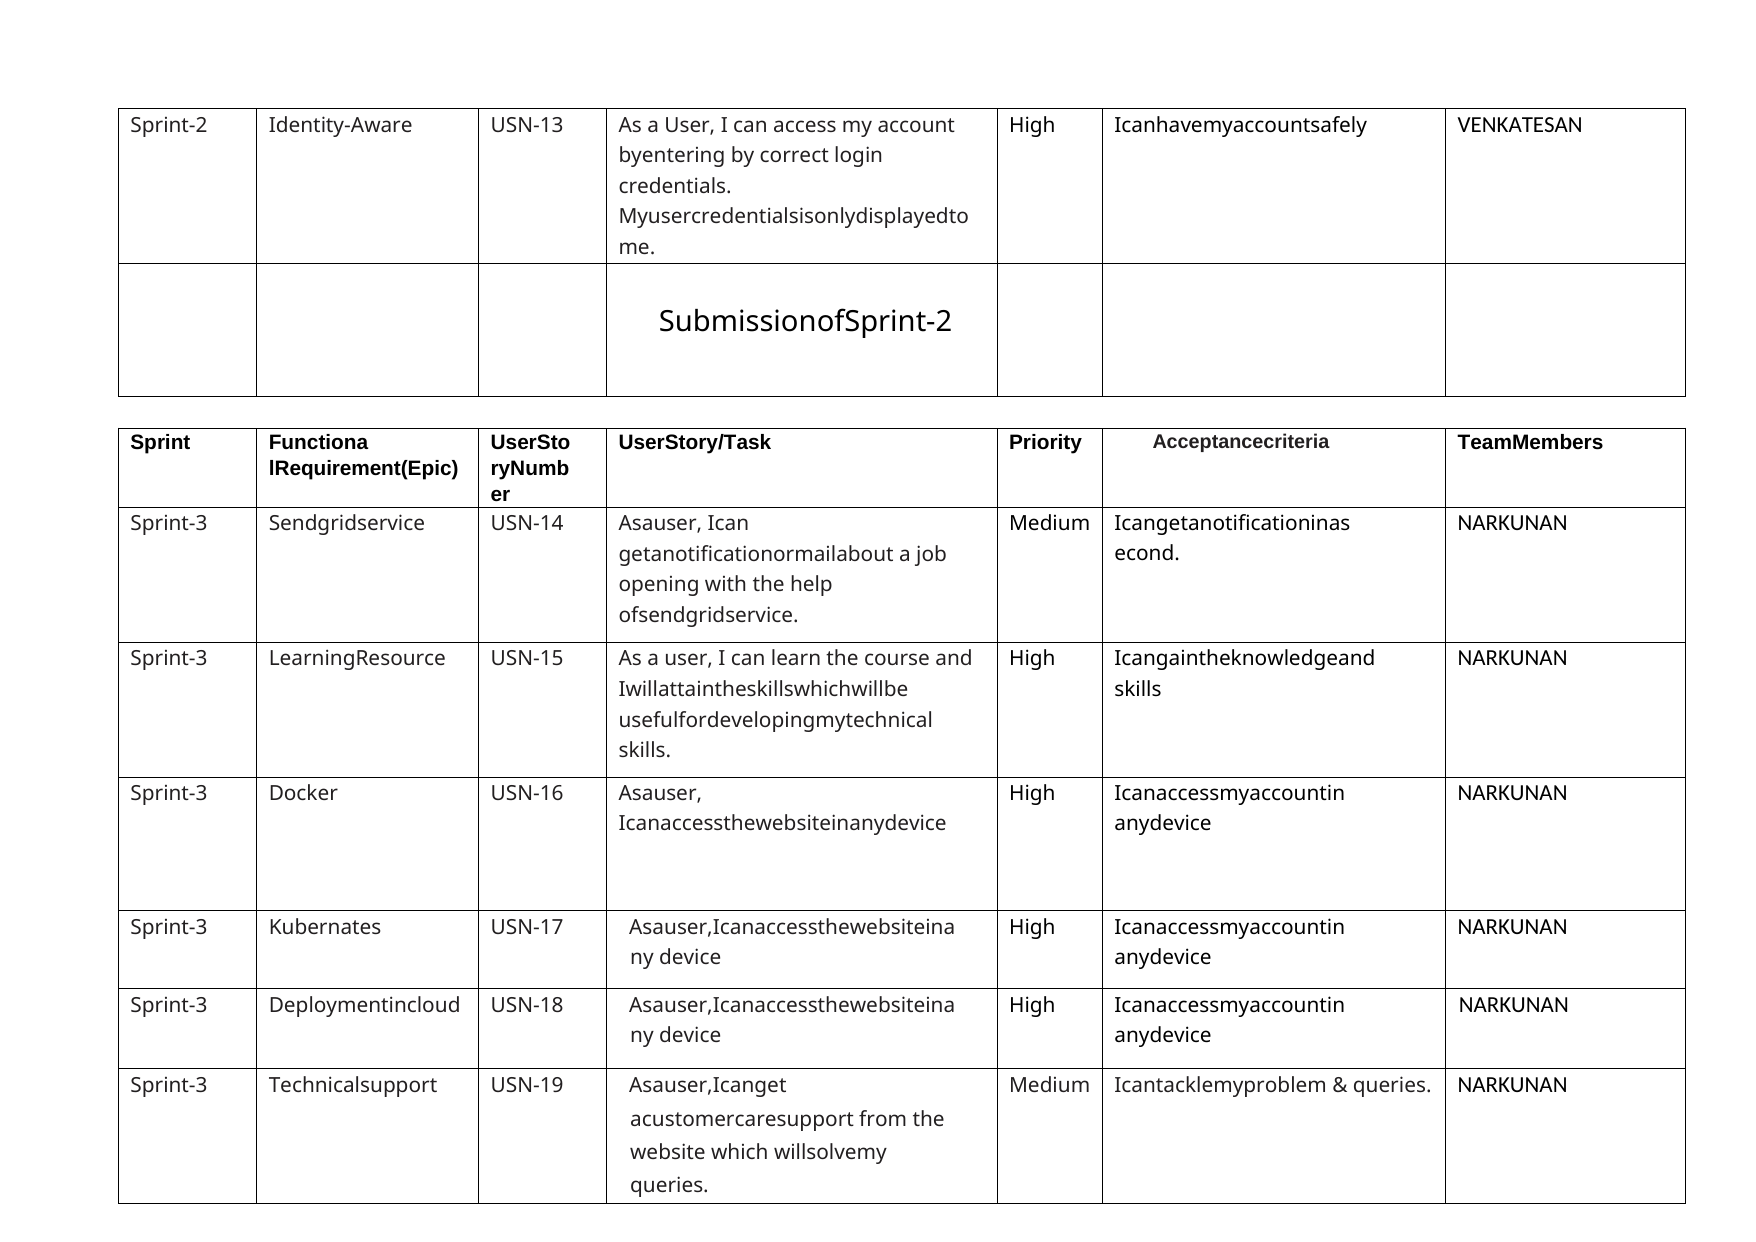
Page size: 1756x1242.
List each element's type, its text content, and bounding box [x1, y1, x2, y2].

table_cell High [998, 643, 1102, 777]
table_cell Sprint-3 [119, 508, 256, 642]
table_cell NARKUNAN [1446, 911, 1685, 988]
table_cell NARKUNAN [1446, 989, 1685, 1068]
table_cell [1103, 264, 1445, 396]
table_header Sprint [119, 429, 256, 507]
table_header USN-13 [479, 109, 606, 263]
table_header VENKATESAN [1446, 109, 1685, 263]
table_cell Deploymentincloud [257, 989, 478, 1068]
table_cell Icangetanotificationinasecond. [1103, 508, 1445, 642]
table_cell Sprint-3 [119, 989, 256, 1068]
table_header Sprint-2 [119, 109, 256, 263]
table_cell NARKUNAN [1446, 778, 1685, 910]
table_cell USN-16 [479, 778, 606, 910]
table_cell Icanaccessmyaccountin anydevice [1103, 989, 1445, 1068]
table_cell Sprint-3 [119, 778, 256, 910]
table_cell Asauser,Icanaccessthewebsiteinany device [607, 989, 997, 1068]
table_cell Icangaintheknowledgeandskills [1103, 643, 1445, 777]
table_cell Sprint-3 [119, 643, 256, 777]
table_header UserStory/Task [607, 429, 997, 507]
table_cell Kubernates [257, 911, 478, 988]
table_cell SubmissionofSprint-2 [607, 264, 997, 396]
table_cell Icantacklemyproblem & queries. [1103, 1069, 1445, 1203]
table_header Identity-Aware [257, 109, 478, 263]
table_cell Icanaccessmyaccountin anydevice [1103, 778, 1445, 910]
table_header High [998, 109, 1102, 263]
table_cell Sprint-3 [119, 911, 256, 988]
table_cell Technicalsupport [257, 1069, 478, 1203]
table_cell USN-18 [479, 989, 606, 1068]
table_cell USN-15 [479, 643, 606, 777]
table_cell High [998, 778, 1102, 910]
table_cell NARKUNAN [1446, 643, 1685, 777]
table_cell Asauser, Ican getanotificationormailabout a job opening with the help ofsendgridservice. [607, 508, 997, 642]
table_cell Asauser,Icanget acustomercaresupport from the website which willsolvemy queries. [607, 1069, 997, 1203]
table_cell Medium [998, 1069, 1102, 1203]
table_header Icanhavemyaccountsafely [1103, 109, 1445, 263]
table_cell As a user, I can learn the course and Iwillattaintheskillswhichwillbe usefulfordevelopingmytechnical skills. [607, 643, 997, 777]
table_cell Icanaccessmyaccountin anydevice [1103, 911, 1445, 988]
table_cell Sprint-3 [119, 1069, 256, 1203]
table_cell NARKUNAN [1446, 1069, 1685, 1203]
table_cell NARKUNAN [1446, 508, 1685, 642]
table_cell Sendgridservice [257, 508, 478, 642]
table_header TeamMembers [1446, 429, 1685, 507]
table_cell [1446, 264, 1685, 396]
table_header Priority [998, 429, 1102, 507]
table_cell Asauser,Icanaccessthewebsiteinany device [607, 911, 997, 988]
table_cell [998, 264, 1102, 396]
table_cell USN-17 [479, 911, 606, 988]
table_header As a User, I can access my account byentering by correct login credentials. Myusercredentialsisonlydisplayedtome. [607, 109, 997, 263]
table_cell [479, 264, 606, 396]
table_cell LearningResource [257, 643, 478, 777]
table_cell Medium [998, 508, 1102, 642]
table_cell Docker [257, 778, 478, 910]
table_header Acceptancecriteria [1103, 429, 1445, 507]
table_header UserStoryNumber [479, 429, 606, 507]
table_cell Asauser, Icanaccessthewebsiteinanydevice [607, 778, 997, 910]
table_cell USN-19 [479, 1069, 606, 1203]
table_header FunctionalRequirement(Epic) [257, 429, 478, 507]
table_cell [257, 264, 478, 396]
table_cell High [998, 911, 1102, 988]
table_cell USN-14 [479, 508, 606, 642]
table_cell [119, 264, 256, 396]
table_cell High [998, 989, 1102, 1068]
